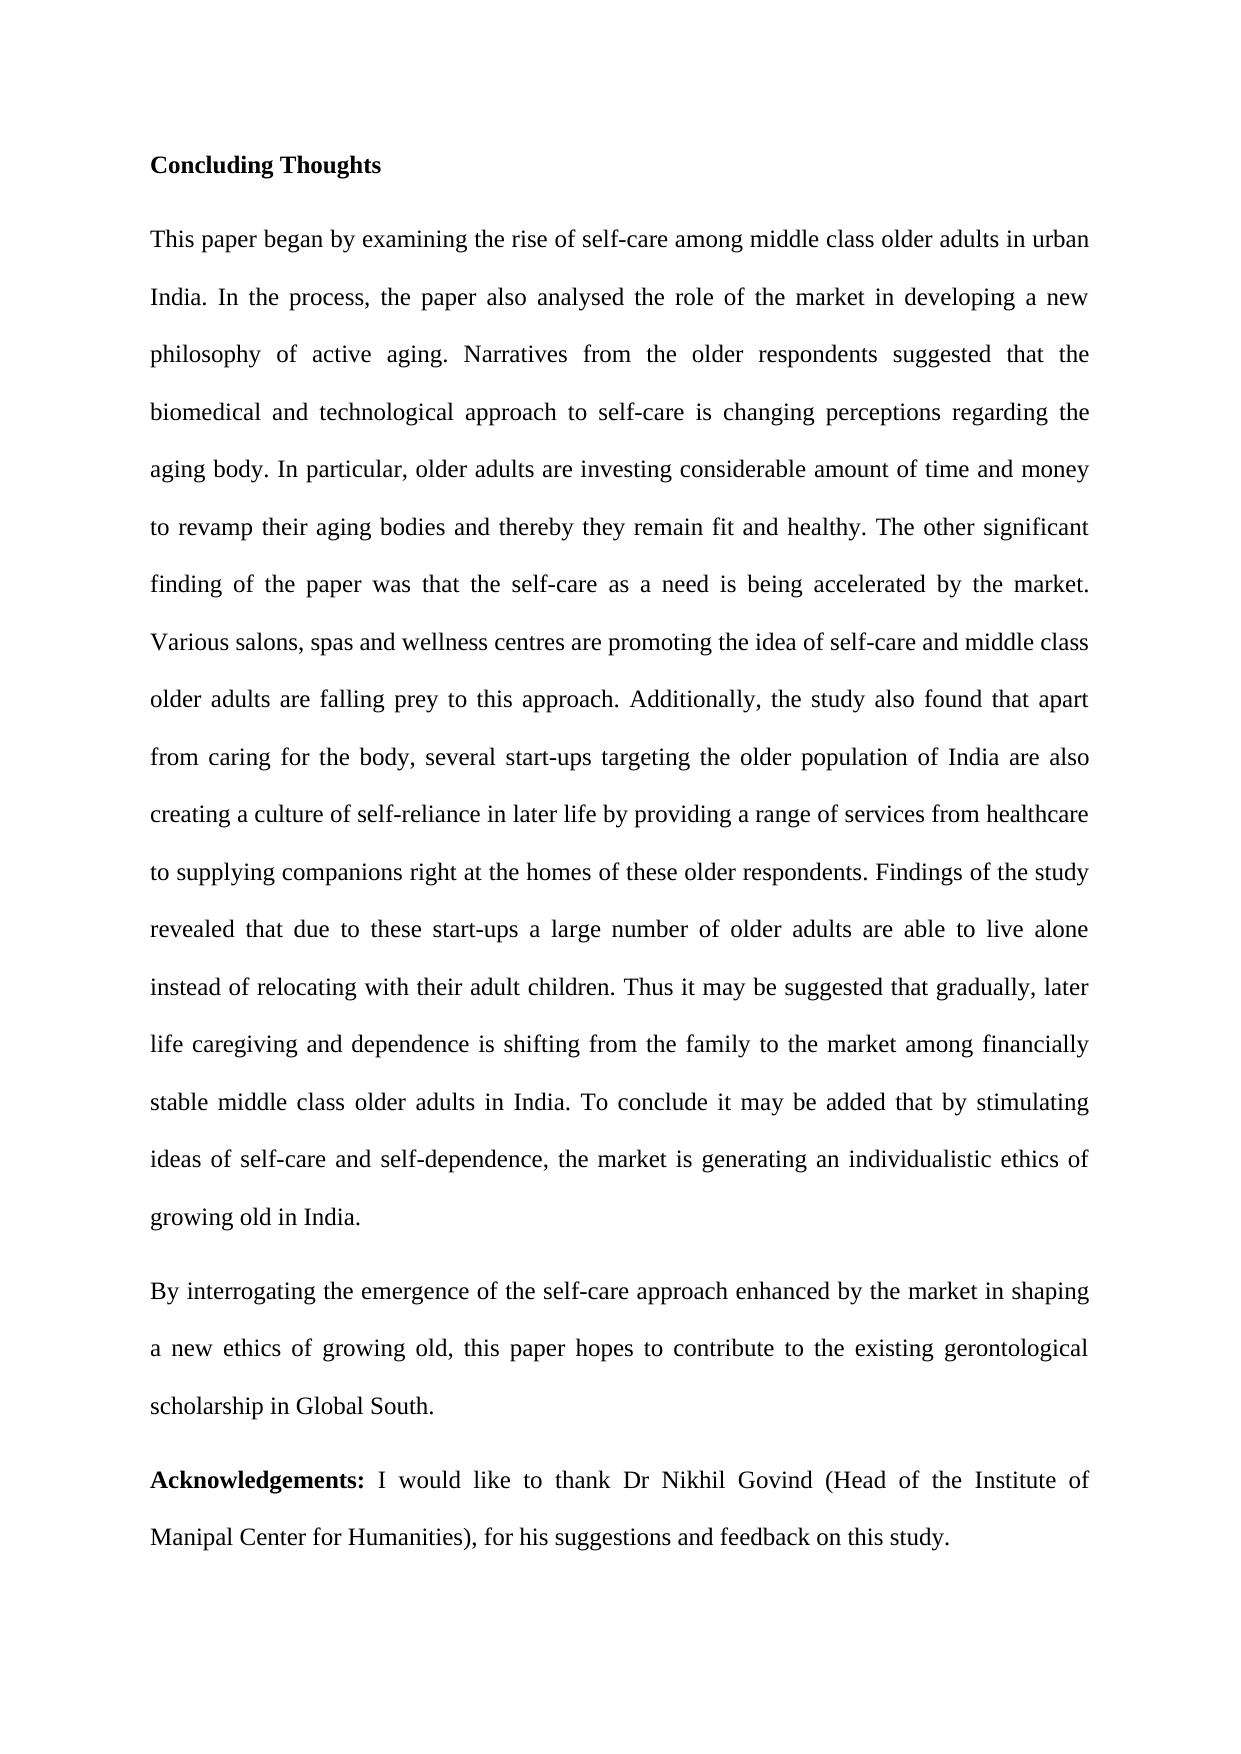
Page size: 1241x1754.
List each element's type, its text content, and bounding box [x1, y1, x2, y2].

text By interrogating the emergence of the self-care approach enhanced by the market in shaping a new ethics of growing old, this paper hopes to contribute to the existing gerontological scholarship in Global South. [150, 1276, 1090, 1419]
text This paper began by examining the rise of self-care among middle class older adults in urban India. In the process, the paper also analysed the role of the market in developing a new philosophy of active aging. Narratives from the older respondents suggested that the biomedical and technological approach to self-care is changing perceptions regarding the aging body. In particular, older adults are investing considerable amount of time and money to revamp their aging bodies and thereby they remain fit and healthy. The other significant finding of the paper was that the self-care as a need is being accelerated by the market. Various salons, spas and wellness centres are promoting the idea of self-care and middle class older adults are falling prey to this approach. Additionally, the study also found that apart from caring for the body, several start-ups targeting the older population of India are also creating a culture of self-reliance in later life by providing a range of services from healthcare to supplying companions right at the homes of these older respondents. Findings of the study revealed that due to these start-ups a large number of older adults are able to live alone instead of relocating with their adult children. Thus it may be suggested that gradually, later life caregiving and dependence is shifting from the family to the market among financially stable middle class older adults in India. To conclude it may be added that by stimulating ideas of self-care and self-dependence, the market is generating an individualistic ethics of growing old in India. [150, 224, 1090, 1230]
text Acknowledgements: I would like to thank Dr Nikhil Govind (Head of the Institute of Manipal Center for Humanities), for his suggestions and feedback on this study. [150, 1465, 1090, 1551]
text Concluding Thoughts [150, 150, 1090, 179]
